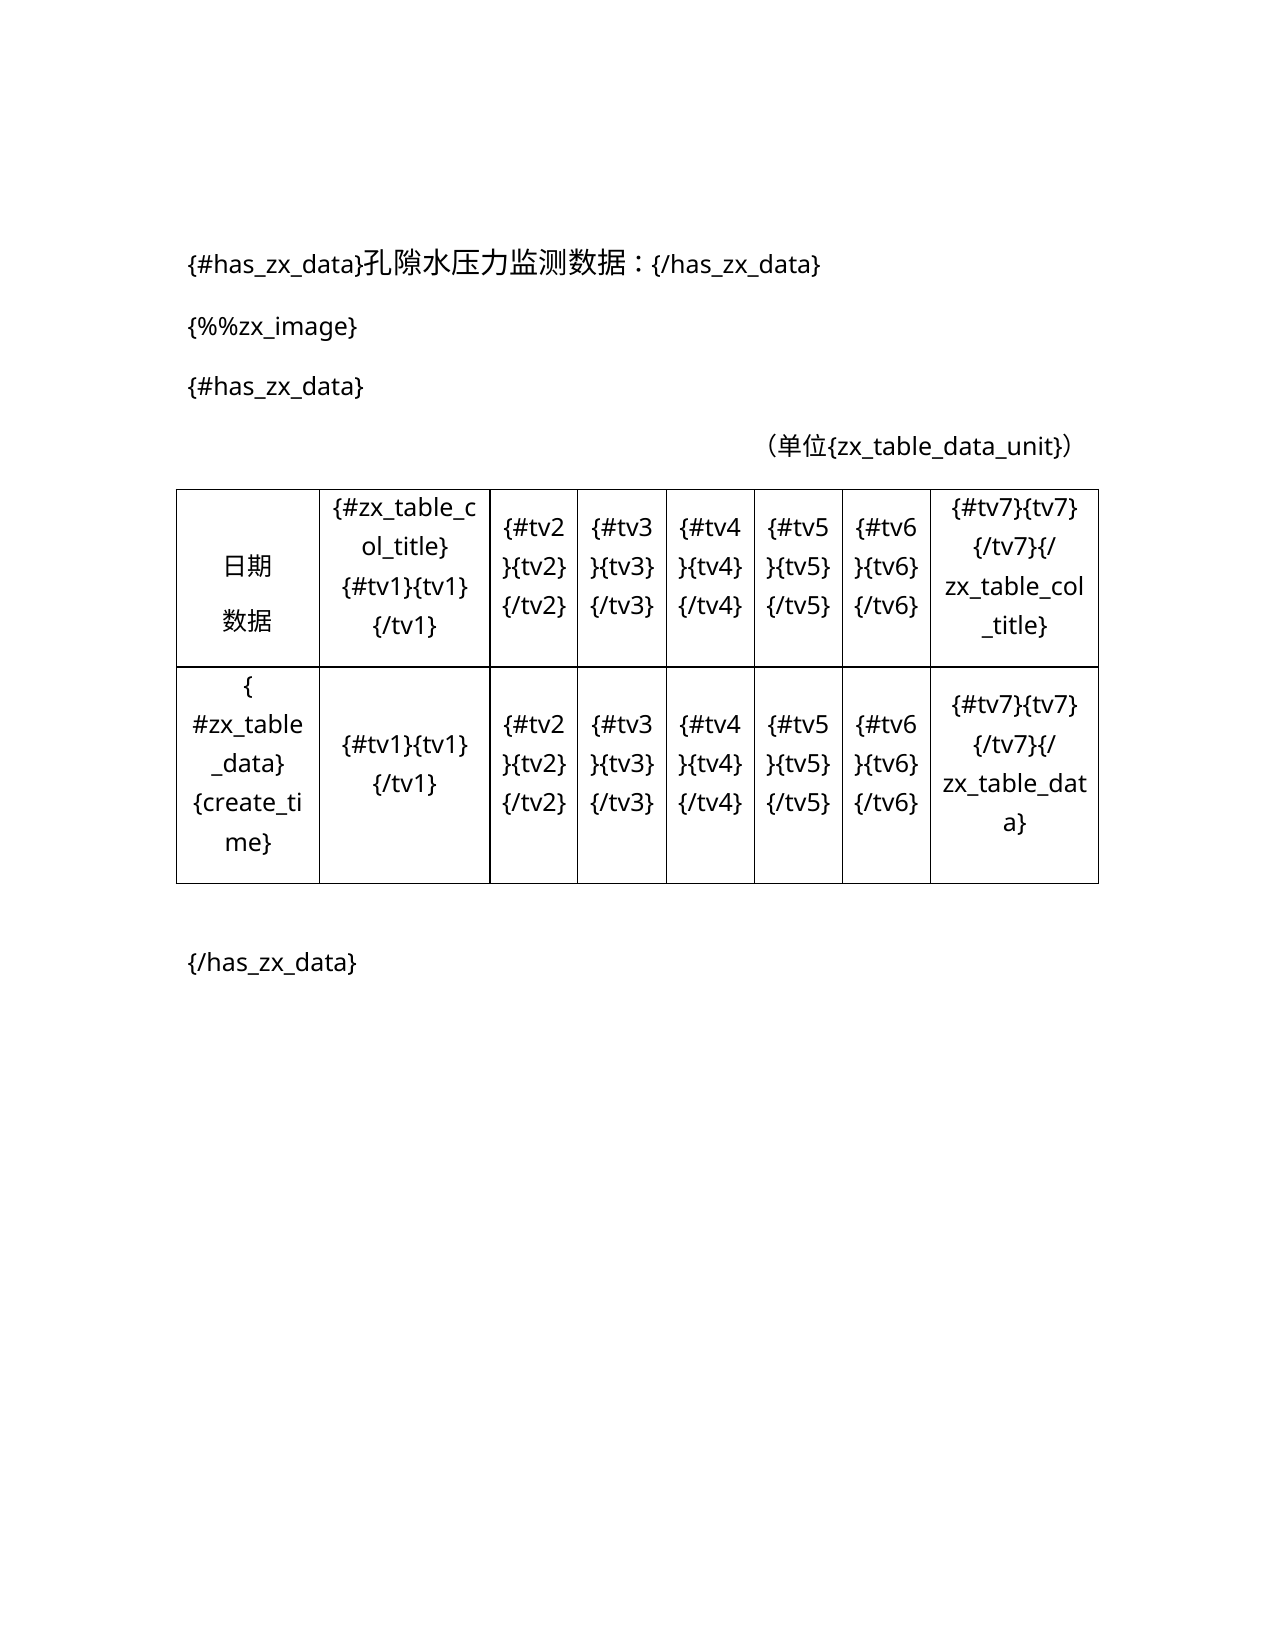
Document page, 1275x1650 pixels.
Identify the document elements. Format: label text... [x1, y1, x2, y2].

table_cell {#tv3}{tv3}{/tv3} [578, 668, 666, 883]
text （单位{zx_table_data_unit}） [187, 429, 1087, 463]
table_cell {#tv2}{tv2}{/tv2} [491, 668, 577, 883]
table_cell {#tv4}{tv4}{/tv4} [667, 668, 754, 883]
table_cell {#tv6}{tv6}{/tv6} [843, 668, 930, 883]
table_header 日期 数据 [177, 490, 319, 666]
table_header {#tv7}{tv7}{/tv7}{/zx_table_col_title} [931, 490, 1098, 666]
table_cell {#zx_table_data}{create_time} [177, 668, 319, 883]
table_header {#tv6}{tv6}{/tv6} [843, 490, 930, 666]
table_header {#tv3}{tv3}{/tv3} [578, 490, 666, 666]
table_cell {#tv1}{tv1}{/tv1} [320, 668, 489, 883]
table_header {#tv4}{tv4}{/tv4} [667, 490, 754, 666]
table_header {#zx_table_col_title}{#tv1}{tv1}{/tv1} [320, 490, 489, 666]
table_cell {#tv5}{tv5}{/tv5} [755, 668, 842, 883]
text {/has_zx_data} [187, 944, 1087, 978]
table_header {#tv2}{tv2}{/tv2} [491, 490, 577, 666]
table_cell {#tv7}{tv7}{/tv7}{/zx_table_data} [931, 668, 1098, 883]
text {%%zx_image} [187, 309, 1087, 343]
text {#has_zx_data} [187, 369, 1087, 403]
text {#has_zx_data}孔隙水压力监测数据：{/has_zx_data} [187, 242, 1087, 282]
table_header {#tv5}{tv5}{/tv5} [755, 490, 842, 666]
